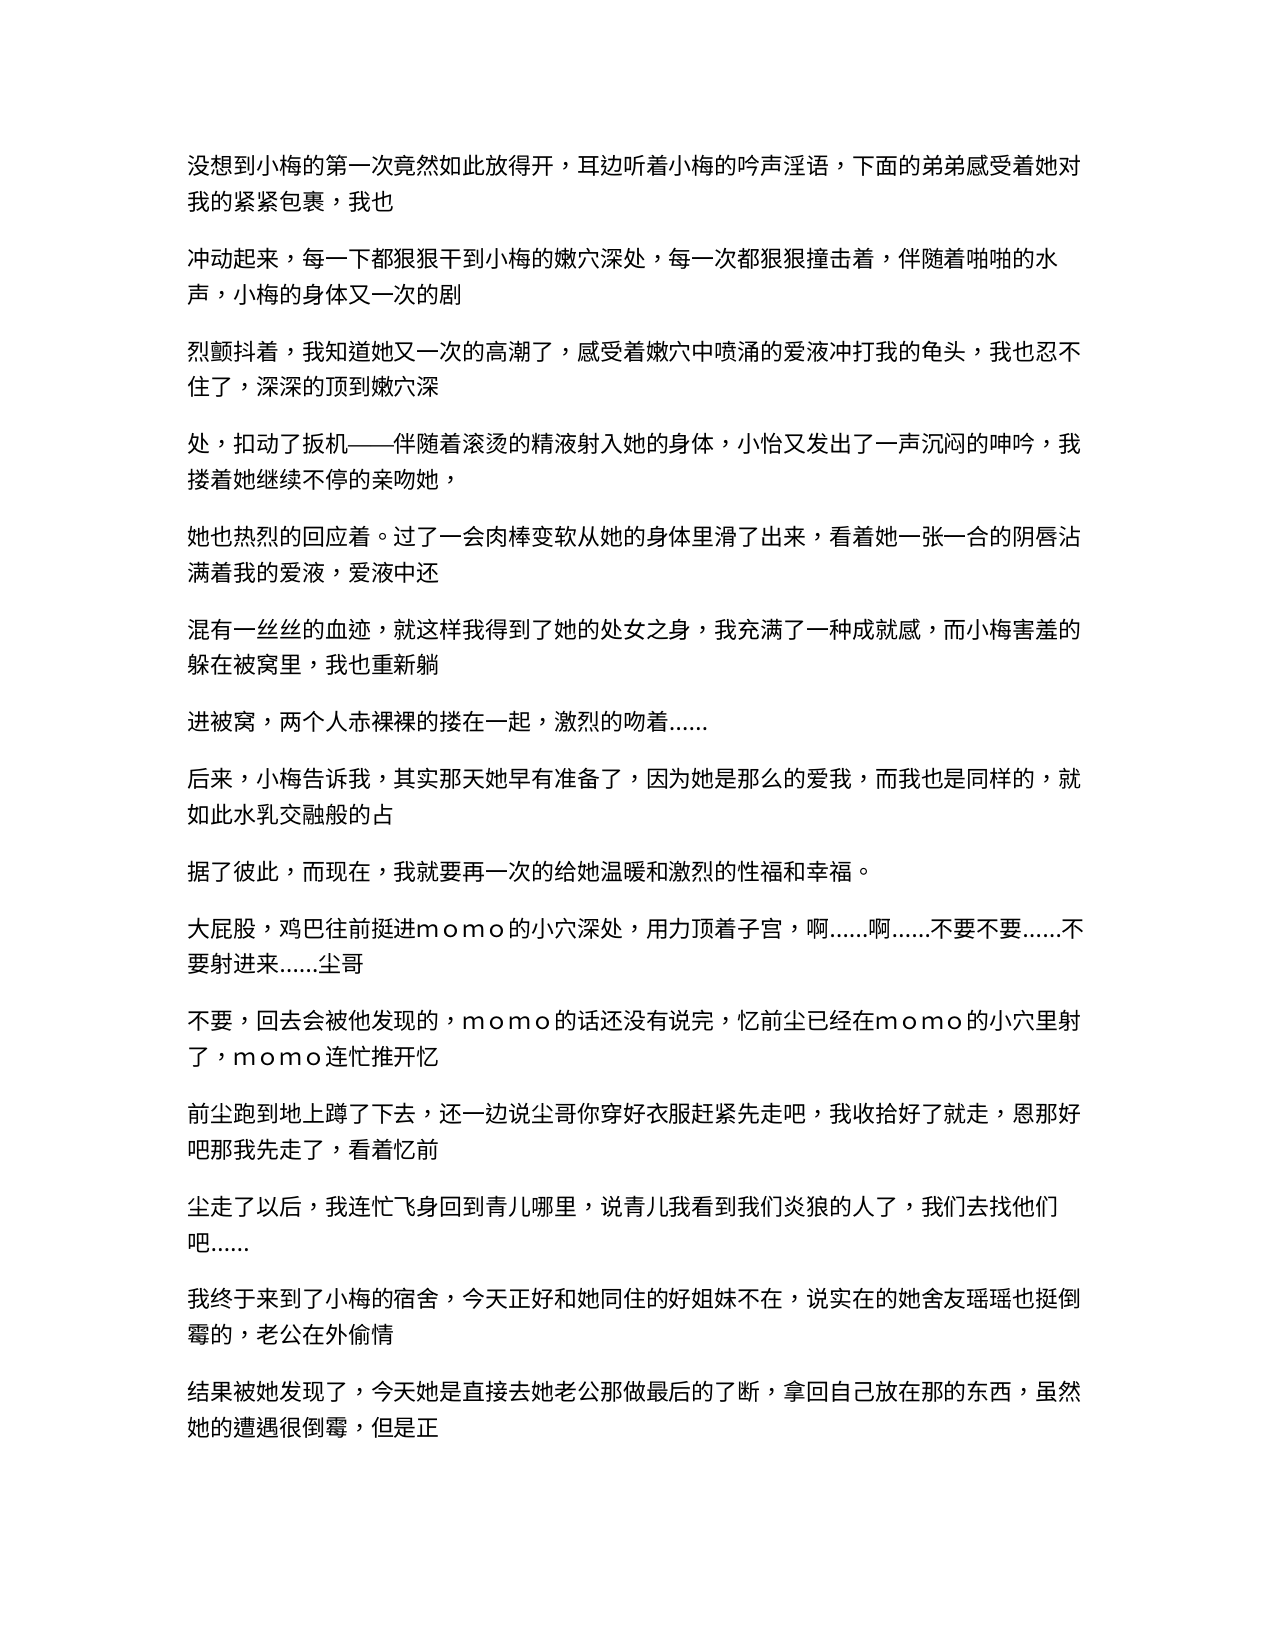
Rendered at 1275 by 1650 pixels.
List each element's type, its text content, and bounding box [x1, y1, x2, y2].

text 处，扣动了扳机——伴随着滚烫的精液射入她的身体，小怡又发出了一声沉闷的呻吟，我搂着她继续不停的亲吻她， [187, 428, 1087, 495]
text 结果被她发现了，今天她是直接去她老公那做最后的了断，拿回自己放在那的东西，虽然她的遭遇很倒霉，但是正 [187, 1376, 1087, 1443]
text 没想到小梅的第一次竟然如此放得开，耳边听着小梅的吟声淫语，下面的弟弟感受着她对我的紧紧包裹，我也 [187, 150, 1087, 217]
text 烈颤抖着，我知道她又一次的高潮了，感受着嫩穴中喷涌的爱液冲打我的龟头，我也忍不住了，深深的顶到嫩穴深 [187, 335, 1087, 403]
text 不要，回去会被他发现的，ｍｏｍｏ的话还没有说完，忆前尘已经在ｍｏｍｏ的小穴里射了，ｍｏｍｏ连忙推开忆 [187, 1005, 1087, 1072]
text 进被窝，两个人赤裸裸的搂在一起，激烈的吻着…… [187, 706, 1087, 737]
text 我终于来到了小梅的宿舍，今天正好和她同住的好姐妹不在，说实在的她舍友瑶瑶也挺倒霉的，老公在外偷情 [187, 1283, 1087, 1351]
text 混有一丝丝的血迹，就这样我得到了她的处女之身，我充满了一种成就感，而小梅害羞的躲在被窝里，我也重新躺 [187, 613, 1087, 681]
text 前尘跑到地上蹲了下去，还一边说尘哥你穿好衣服赶紧先走吧，我收拾好了就走，恩那好吧那我先走了，看着忆前 [187, 1098, 1087, 1165]
text 她也热烈的回应着。过了一会肉棒变软从她的身体里滑了出来，看着她一张一合的阴唇沾满着我的爱液，爱液中还 [187, 521, 1087, 588]
text 尘走了以后，我连忙飞身回到青儿哪里，说青儿我看到我们炎狼的人了，我们去找他们吧…… [187, 1191, 1087, 1258]
text 据了彼此，而现在，我就要再一次的给她温暖和激烈的性福和幸福。 [187, 856, 1087, 887]
text 冲动起来，每一下都狠狠干到小梅的嫩穴深处，每一次都狠狠撞击着，伴随着啪啪的水声，小梅的身体又一次的剧 [187, 243, 1087, 310]
text 后来，小梅告诉我，其实那天她早有准备了，因为她是那么的爱我，而我也是同样的，就如此水乳交融般的占 [187, 763, 1087, 830]
text 大屁股，鸡巴往前挺进ｍｏｍｏ的小穴深处，用力顶着子宫，啊……啊……不要不要……不要射进来……尘哥 [187, 912, 1087, 980]
